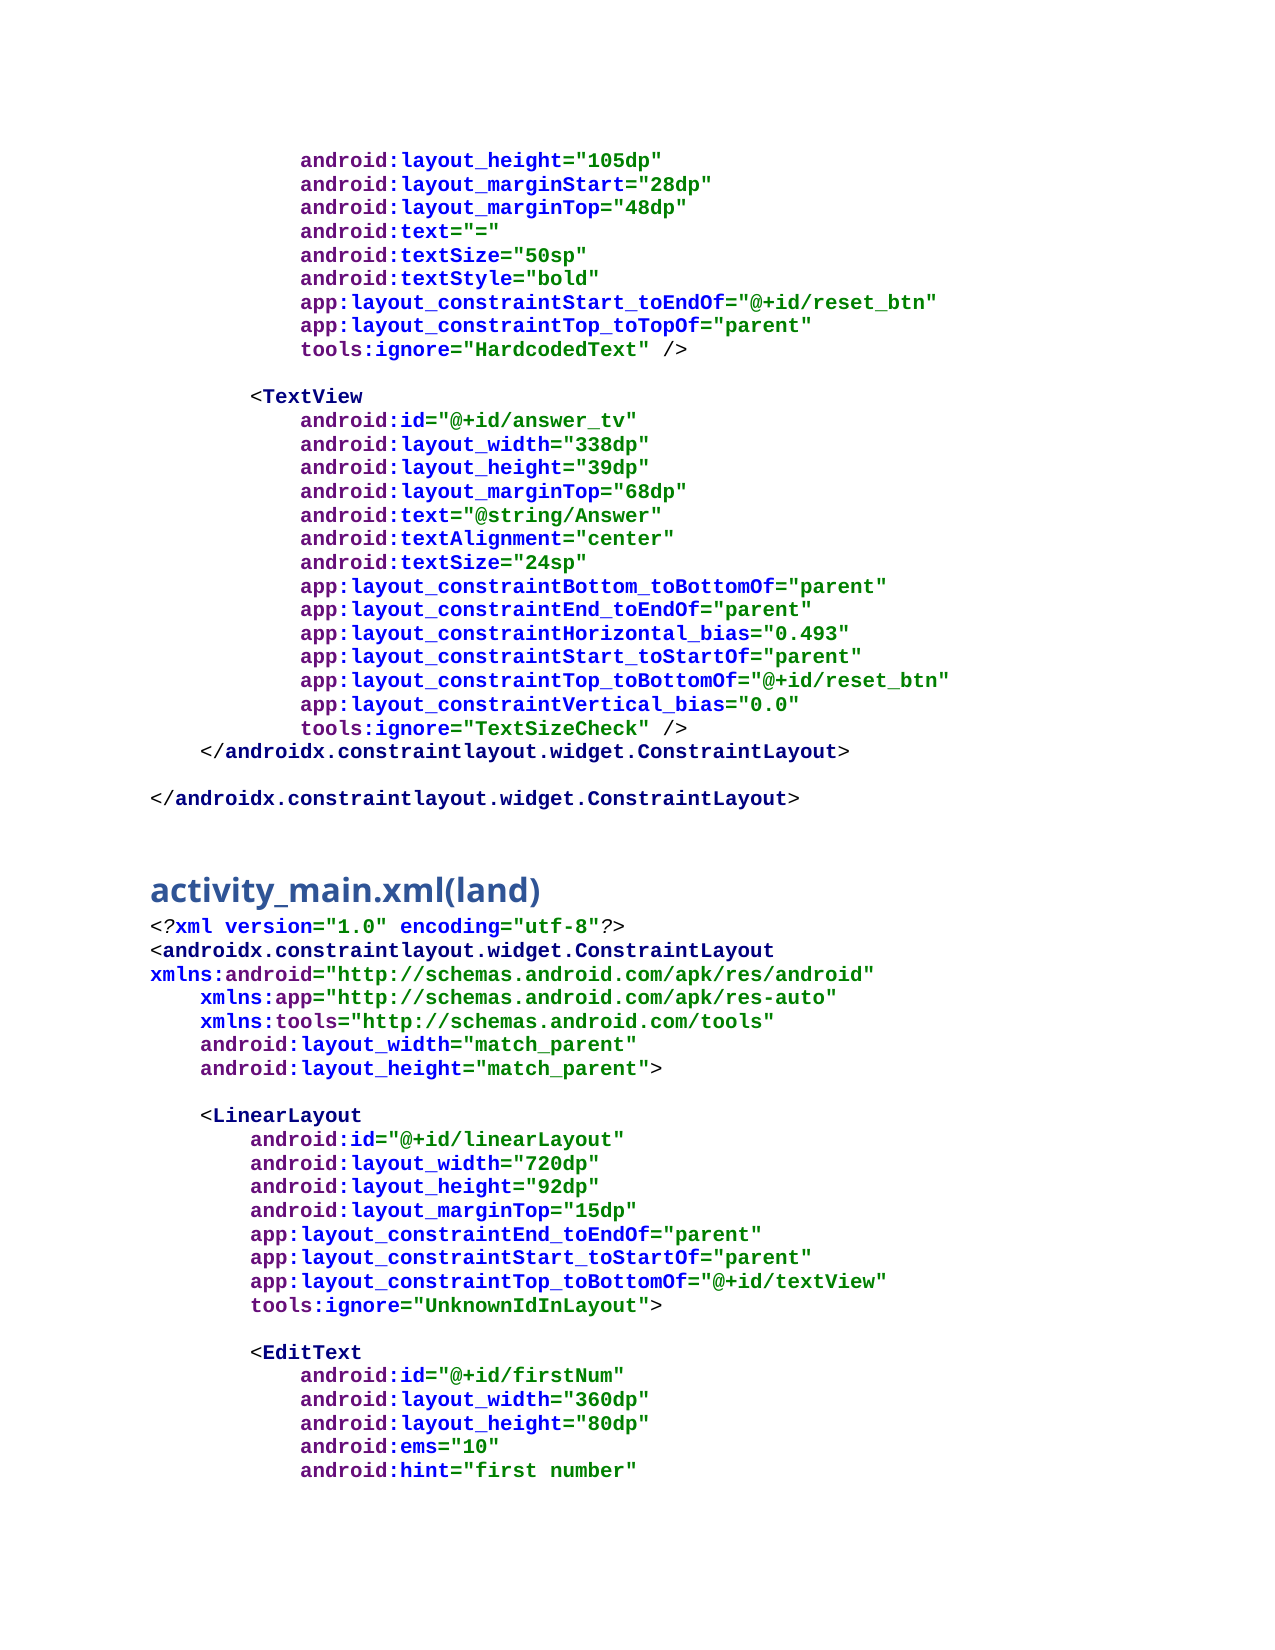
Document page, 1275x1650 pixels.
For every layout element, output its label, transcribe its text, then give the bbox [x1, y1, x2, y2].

subtitle activity_main.xml(land) [150, 867, 1125, 913]
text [150, 916, 1125, 1484]
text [150, 150, 1125, 812]
